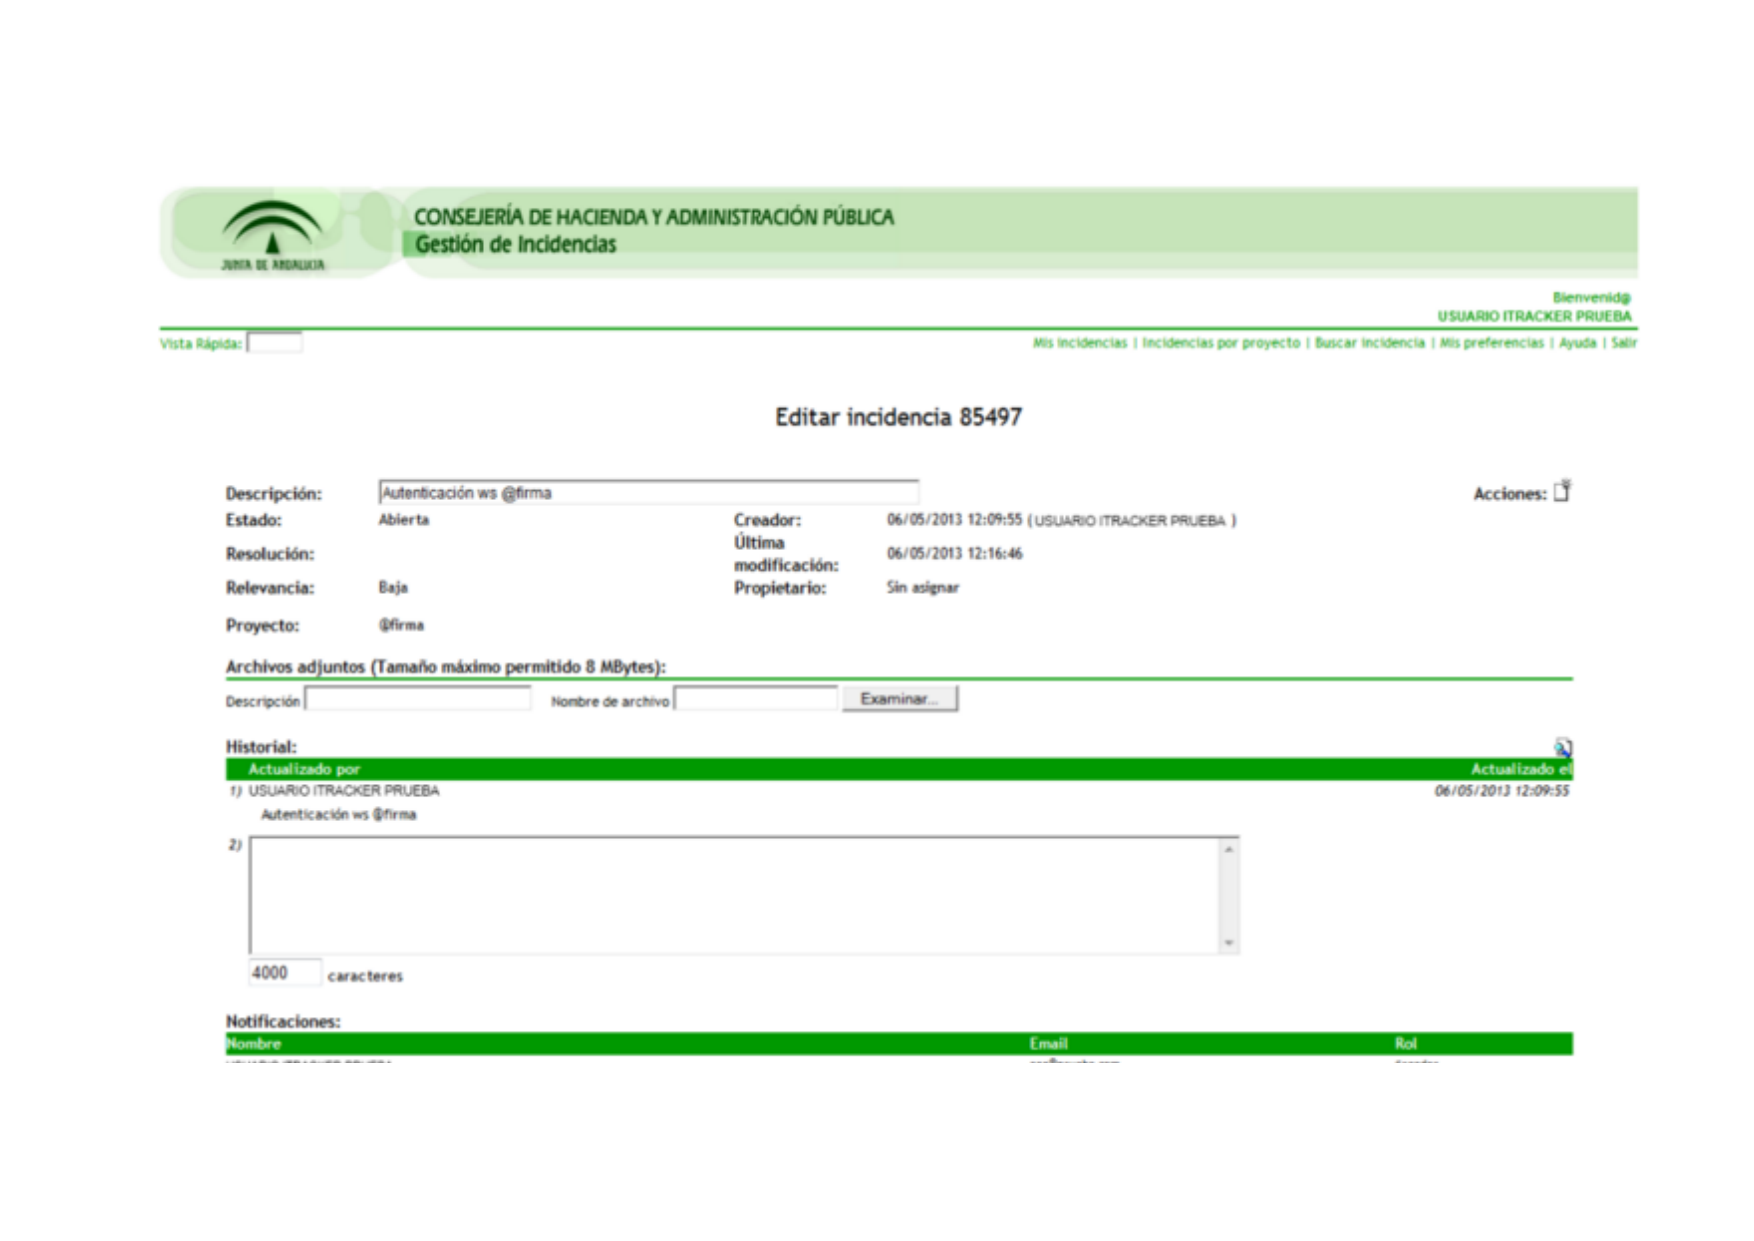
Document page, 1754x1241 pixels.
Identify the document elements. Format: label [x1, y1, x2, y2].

picture [147, 177, 1658, 1063]
